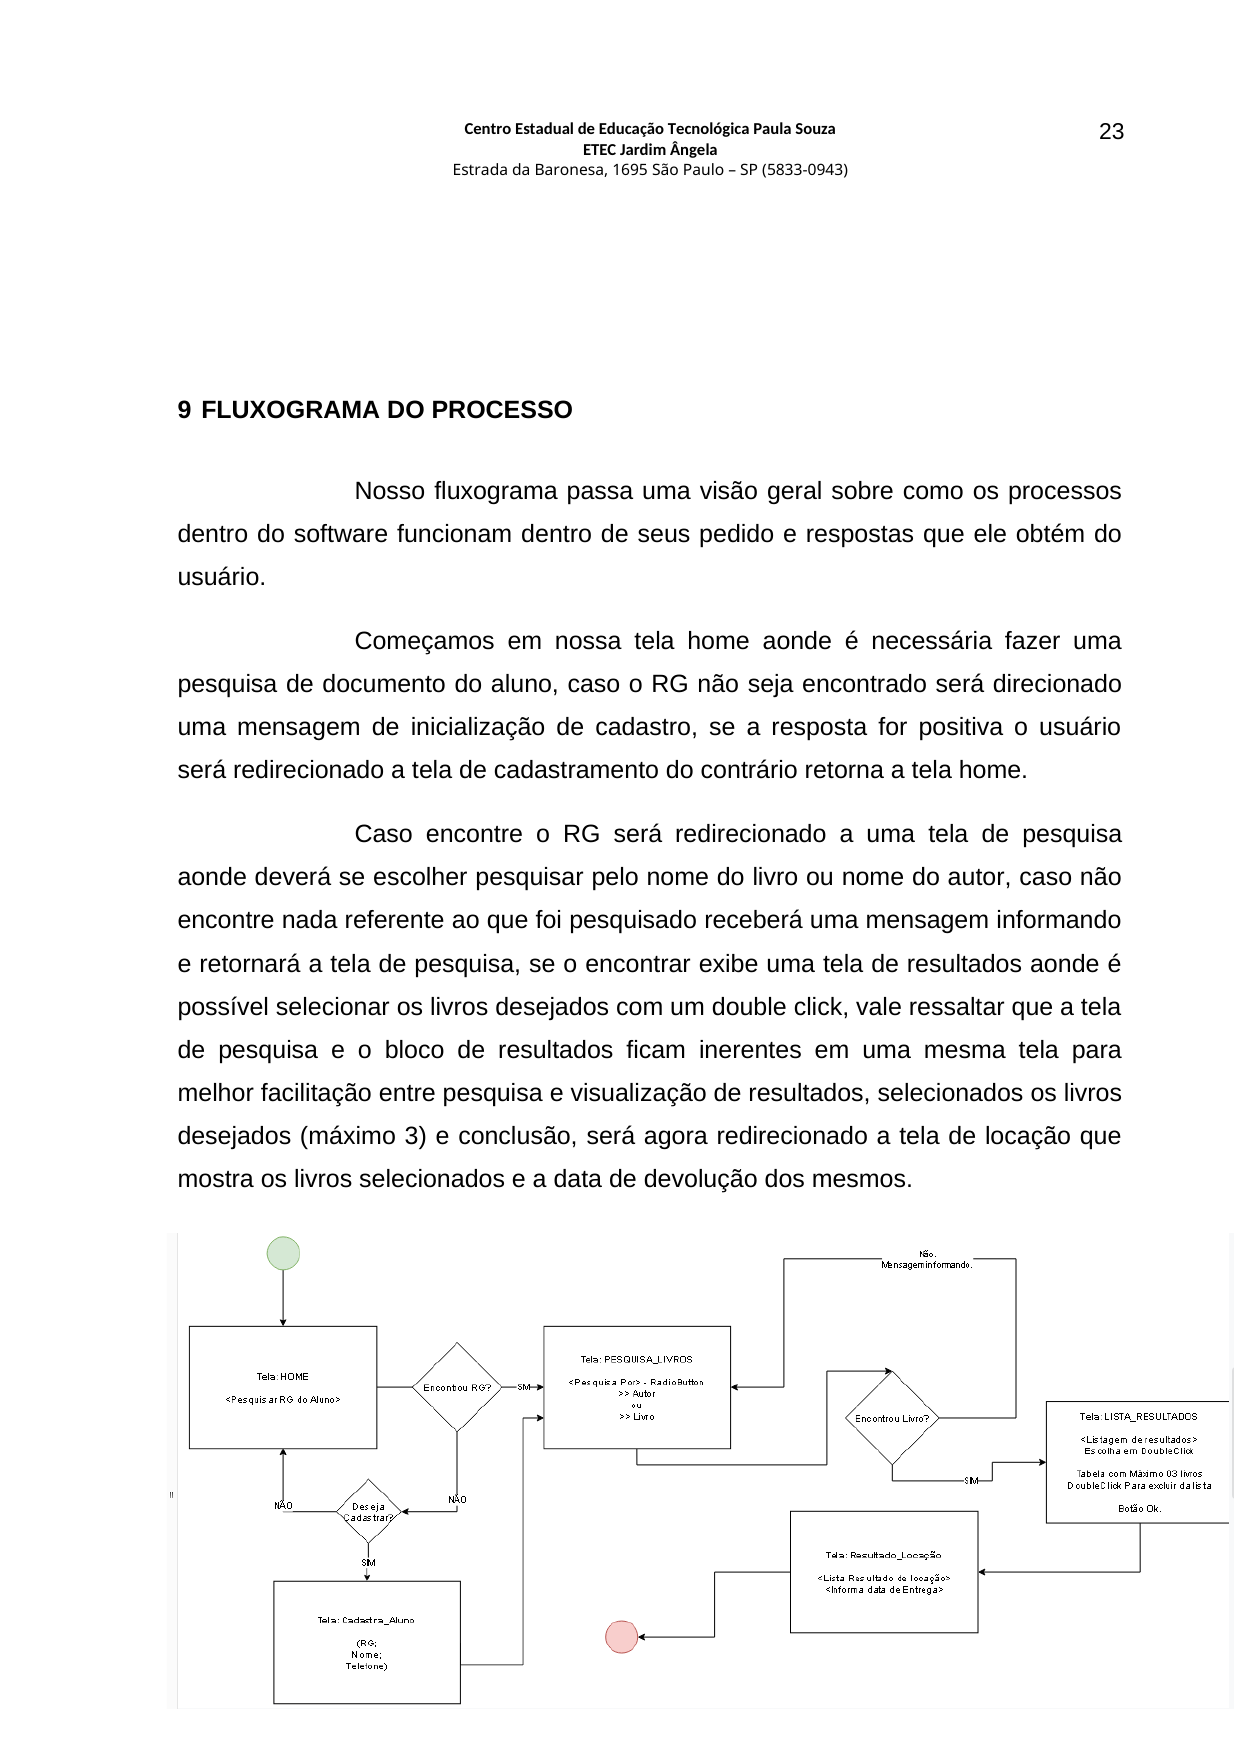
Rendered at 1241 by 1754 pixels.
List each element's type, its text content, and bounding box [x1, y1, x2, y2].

subtitle FLUXOGRAMA DO PROCESSO [177, 395, 1134, 424]
text Começamos em nossa tela home aonde é necessária fazer uma pesquisa de documento do aluno, caso o RG não seja encontrado será direcionado uma mensagem de inicialização de cadastro, se a resposta for positiva o usuário será redirecionado a tela de cadastramento do contrário retorna a tela home. [177, 626, 1123, 784]
text Nosso fluxograma passa uma visão geral sobre como os processos dentro do software funcionam dentro de seus pedido e respostas que ele obtém do usuário. [177, 476, 1123, 591]
picture [166, 1233, 1234, 1709]
text Caso encontre o RG será redirecionado a uma tela de pesquisa aonde deverá se escolher pesquisar pelo nome do livro ou nome do autor, caso não encontre nada referente ao que foi pesquisado receberá uma mensagem informando e retornará a tela de pesquisa, se o encontrar exibe uma tela de resultados aonde é possível selecionar os livros desejados com um double click, vale ressaltar que a tela de pesquisa e o bloco de resultados ficam inerentes em uma mesma tela para melhor facilitação entre pesquisa e visualização de resultados, selecionados os livros desejados (máximo 3) e conclusão, será agora redirecionado a tela de locação que mostra os livros selecionados e a data de devolução dos mesmos. [177, 819, 1123, 1193]
